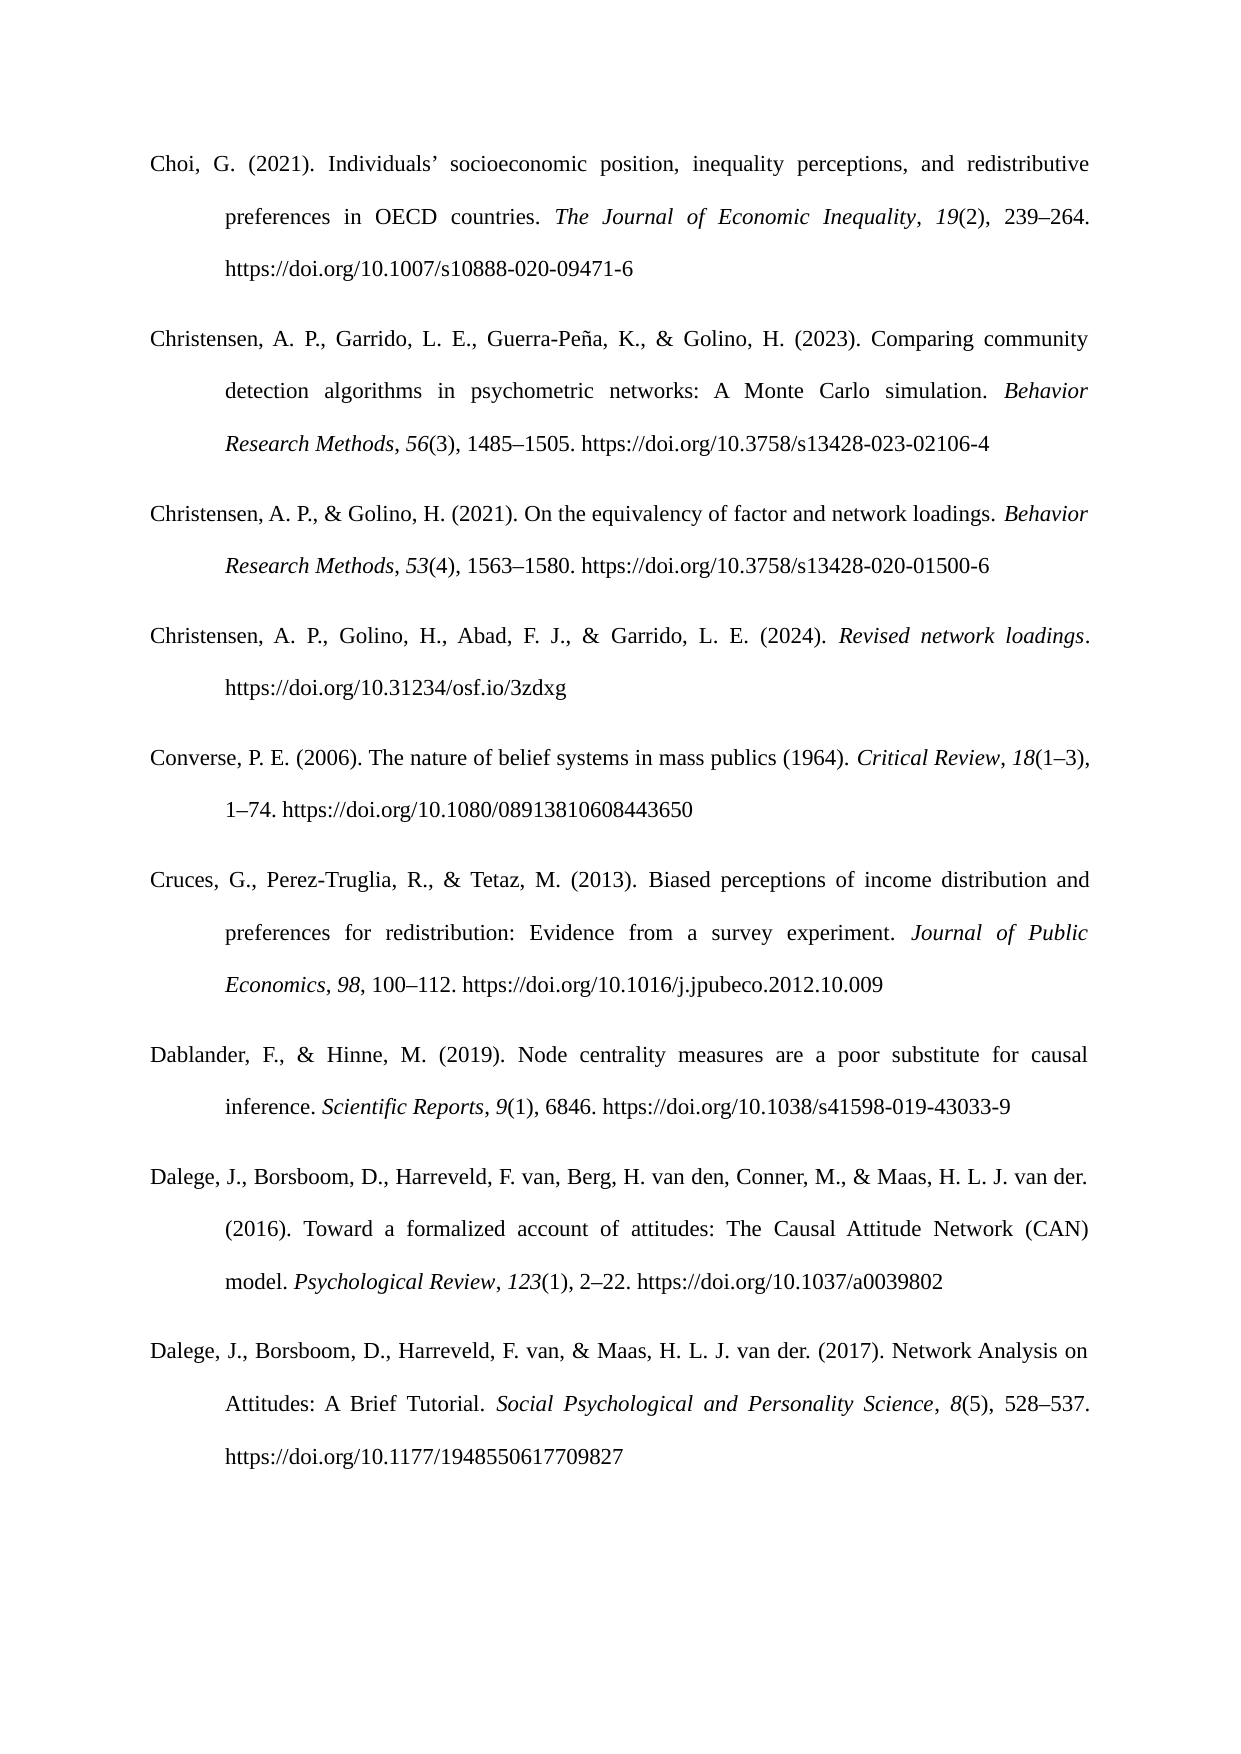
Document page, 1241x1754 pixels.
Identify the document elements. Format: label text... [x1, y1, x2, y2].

text Cruces, G., Perez-Truglia, R., & Tetaz, M. (2013). Biased perceptions of income distribution and preferences for redistribution: Evidence from a survey experiment. Journal of Public Economics, 98, 100–112. https://doi.org/10.1016/j.jpubeco.2012.10.009 [150, 866, 1090, 998]
text Converse, P. E. (2006). The nature of belief systems in mass publics (1964). Critical Review, 18(1–3), 1–74. https://doi.org/10.1080/08913810608443650 [150, 744, 1090, 823]
text Christensen, A. P., Garrido, L. E., Guerra-Peña, K., & Golino, H. (2023). Comparing community detection algorithms in psychometric networks: A Monte Carlo simulation. Behavior Research Methods, 56(3), 1485–1505. https://doi.org/10.3758/s13428-023-02106-4 [150, 325, 1090, 457]
text Dalege, J., Borsboom, D., Harreveld, F. van, & Maas, H. L. J. van der. (2017). Network Analysis on Attitudes: A Brief Tutorial. Social Psychological and Personality Science, 8(5), 528–537. https://doi.org/10.1177/1948550617709827 [150, 1337, 1090, 1469]
text Dablander, F., & Hinne, M. (2019). Node centrality measures are a poor substitute for causal inference. Scientific Reports, 9(1), 6846. https://doi.org/10.1038/s41598-019-43033-9 [150, 1041, 1090, 1120]
text Christensen, A. P., & Golino, H. (2021). On the equivalency of factor and network loadings. Behavior Research Methods, 53(4), 1563–1580. https://doi.org/10.3758/s13428-020-01500-6 [150, 499, 1090, 579]
text Choi, G. (2021). Individuals’ socioeconomic position, inequality perceptions, and redistributive preferences in OECD countries. The Journal of Economic Inequality, 19(2), 239–264. https://doi.org/10.1007/s10888-020-09471-6 [150, 150, 1090, 282]
text Dalege, J., Borsboom, D., Harreveld, F. van, Berg, H. van den, Conner, M., & Maas, H. L. J. van der. (2016). Toward a formalized account of attitudes: The Causal Attitude Network (CAN) model. Psychological Review, 123(1), 2–22. https://doi.org/10.1037/a0039802 [150, 1163, 1090, 1294]
text Christensen, A. P., Golino, H., Abad, F. J., & Garrido, L. E. (2024). Revised network loadings. https://doi.org/10.31234/osf.io/3zdxg [150, 622, 1090, 701]
